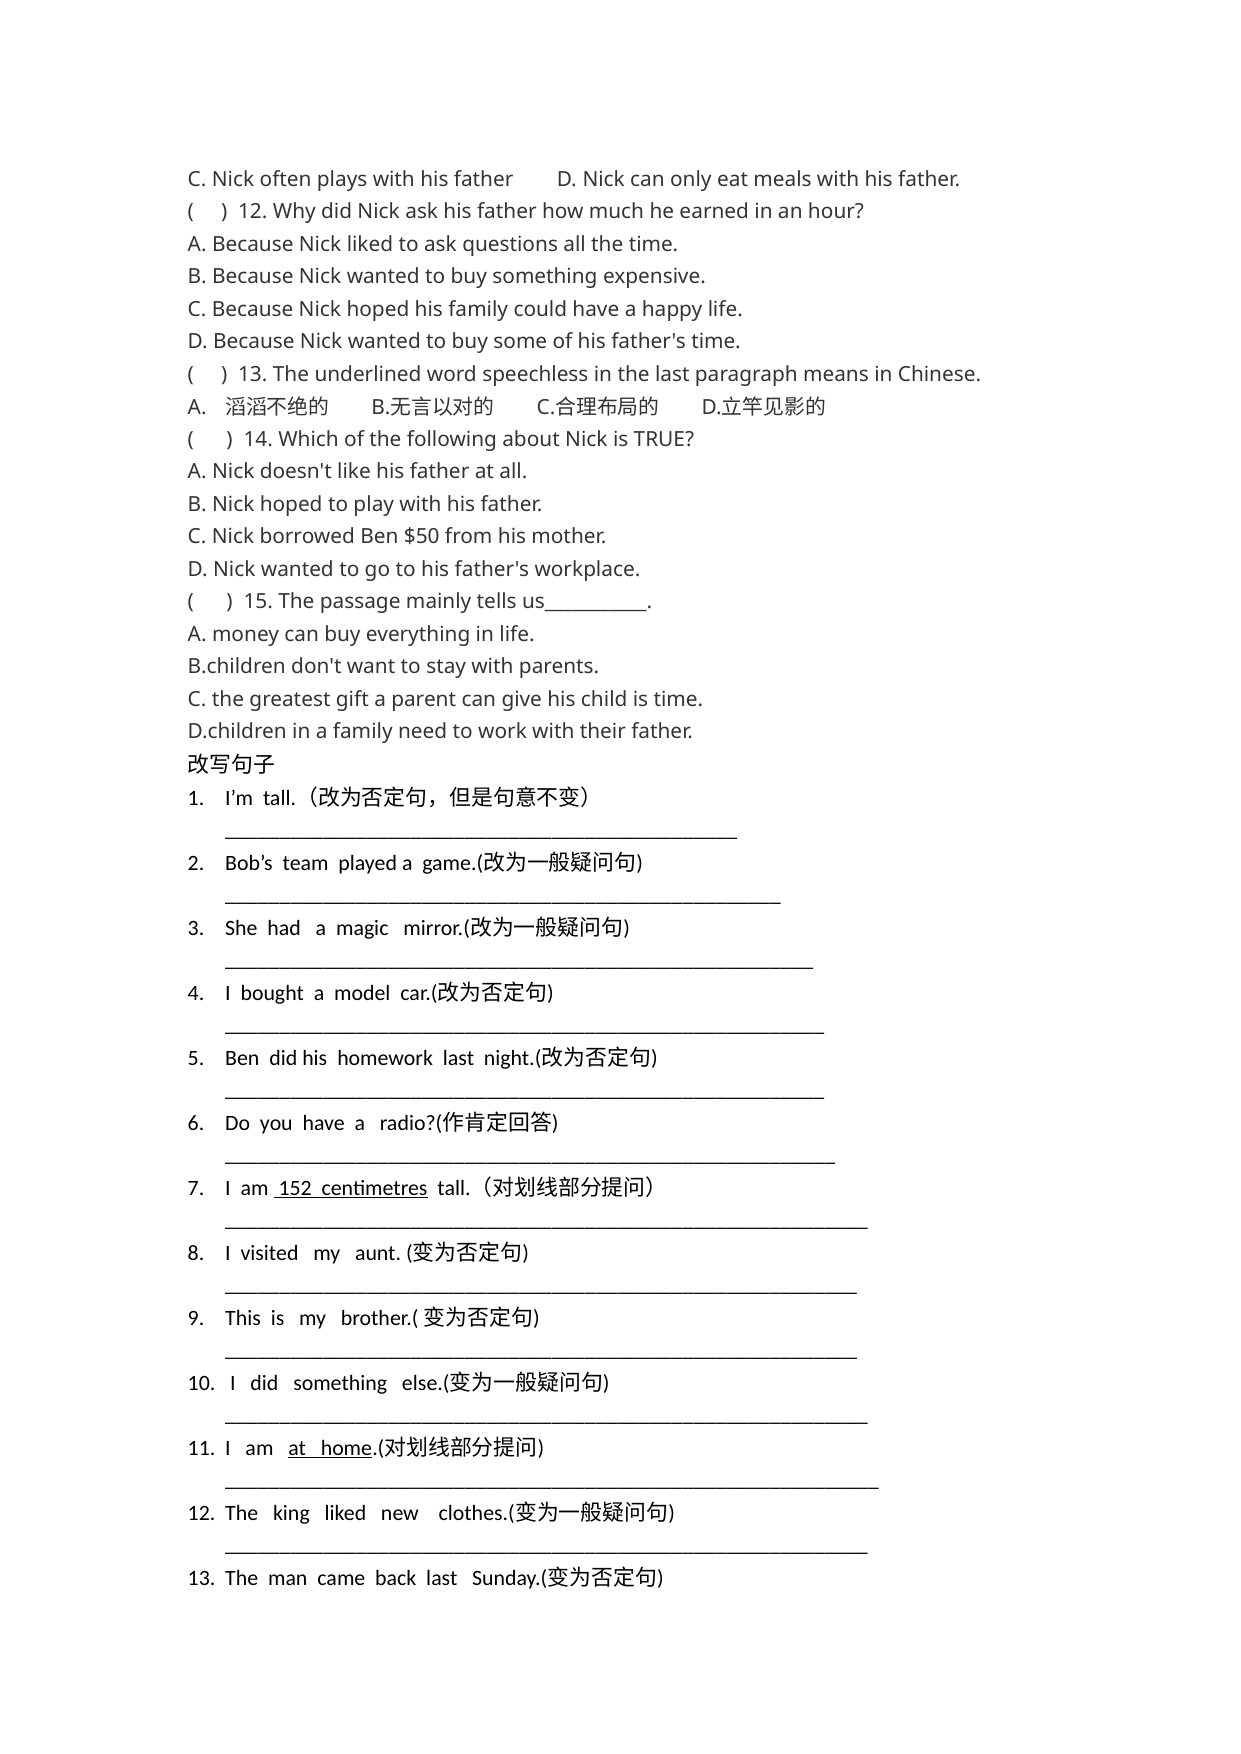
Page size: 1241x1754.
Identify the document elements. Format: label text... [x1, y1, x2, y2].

list ________________________________________________________ [225, 1137, 1053, 1169]
list ___________________________________________________________ [225, 1397, 1053, 1429]
text B. Nick hoped to play with his father. [187, 487, 1053, 519]
text C. Nick often plays with his father D. Nick can only eat meals with his father. [187, 162, 1053, 194]
list ___________________________________________________________ [225, 1527, 1053, 1559]
list Bob’s team played a game.(改为一般疑问句) [187, 844, 1053, 877]
list 滔滔不绝的 B.无言以对的 C.合理布局的 D.立竿见影的 [187, 389, 1053, 422]
list The man came back last Sunday.(变为否定句) [187, 1559, 1053, 1592]
list I visited my aunt. (变为否定句) [187, 1234, 1053, 1267]
list ___________________________________________________________ [225, 1202, 1053, 1234]
list I am at home.(对划线部分提问) [187, 1429, 1053, 1462]
text A. money can buy everything in life. [187, 617, 1053, 649]
text D. Because Nick wanted to buy some of his father's time. [187, 324, 1053, 357]
text C. Nick borrowed Ben $50 from his mother. [187, 519, 1053, 552]
list ______________________________________________________ [225, 942, 1053, 974]
text B.children don't want to stay with parents. [187, 649, 1053, 682]
text ( ) 12. Why did Nick ask his father how much he earned in an hour? [187, 194, 1053, 227]
list __________________________________________________________ [225, 1332, 1053, 1364]
text ( ) 13. The underlined word speechless in the last paragraph means in Chinese. [187, 357, 1053, 389]
text D. Nick wanted to go to his father's workplace. [187, 552, 1053, 584]
text C. Because Nick hoped his family could have a happy life. [187, 292, 1053, 324]
list She had a magic mirror.(改为一般疑问句) [187, 909, 1053, 942]
text ( ) 15. The passage mainly tells us___________. [187, 584, 1053, 617]
text ( ) 14. Which of the following about Nick is TRUE? [187, 422, 1053, 454]
text A. Nick doesn't like his father at all. [187, 454, 1053, 487]
list I bought a model car.(改为否定句) [187, 974, 1053, 1007]
text ____________________________________________________________ [225, 1462, 1053, 1494]
list The king liked new clothes.(变为一般疑问句) [187, 1494, 1053, 1527]
list ___________________________________________________ [225, 877, 1053, 909]
list Ben did his homework last night.(改为否定句) [187, 1039, 1053, 1072]
list I am 152 centimetres tall.（对划线部分提问） [187, 1169, 1053, 1202]
list This is my brother.( 变为否定句) [187, 1299, 1053, 1332]
list I’m tall.（改为否定句，但是句意不变） [187, 779, 1053, 812]
list _______________________________________________________ [225, 1007, 1053, 1039]
list _______________________________________________________ [225, 1072, 1053, 1104]
text B. Because Nick wanted to buy something expensive. [187, 259, 1053, 292]
list __________________________________________________________ [225, 1267, 1053, 1299]
list I did something else.(变为一般疑问句) [187, 1364, 1053, 1397]
text D.children in a family need to work with their father. [187, 714, 1053, 747]
text A. Because Nick liked to ask questions all the time. [187, 227, 1053, 259]
text C. the greatest gift a parent can give his child is time. [187, 682, 1053, 714]
list Do you have a radio?(作肯定回答) [187, 1104, 1053, 1137]
list _______________________________________________ [225, 812, 1053, 844]
text 改写句子 [187, 747, 1053, 779]
